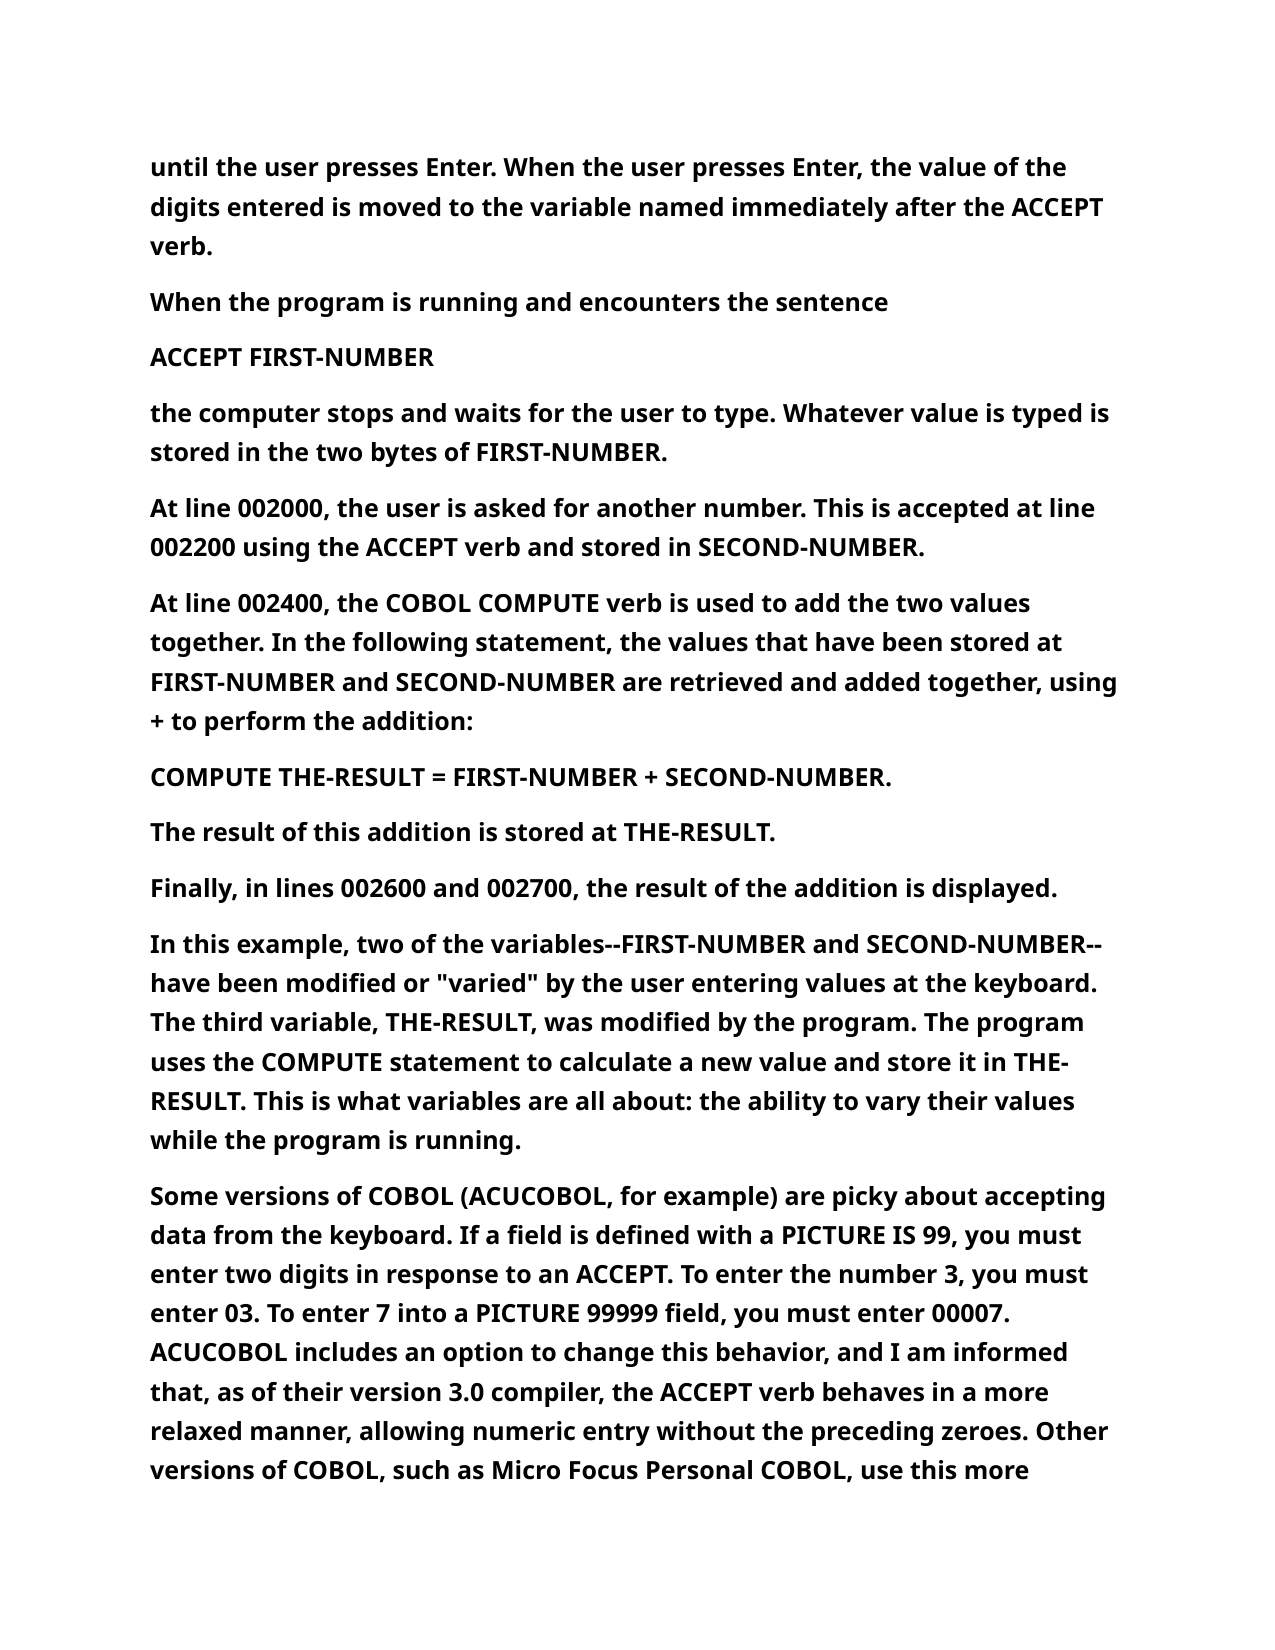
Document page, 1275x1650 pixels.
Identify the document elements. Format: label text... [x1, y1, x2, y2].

text The result of this addition is stored at THE-RESULT. [150, 815, 1125, 849]
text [150, 150, 1125, 262]
text Finally, in lines 002600 and 002700, the result of the addition is displayed. [150, 871, 1125, 905]
text When the program is running and encounters the sentence [150, 284, 1125, 318]
text the computer stops and waits for the user to type. Whatever value is typed is stored in the two bytes of FIRST-NUMBER. [150, 396, 1125, 469]
text At line 002400, the COBOL COMPUTE verb is used to add the two values together. In the following statement, the values that have been stored at FIRST-NUMBER and SECOND-NUMBER are retrieved and added together, using + to perform the addition: [150, 586, 1125, 737]
text In this example, two of the variables--FIRST-NUMBER and SECOND-NUMBER--have been modified or "varied" by the user entering values at the keyboard. The third variable, THE-RESULT, was modified by the program. The program uses the COMPUTE statement to calculate a new value and store it in THE-RESULT. This is what variables are all about: the ability to vary their values while the program is running. [150, 927, 1125, 1157]
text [150, 1178, 1125, 1487]
text At line 002000, the user is asked for another number. This is accepted at line 002200 using the ACCEPT verb and stored in SECOND-NUMBER. [150, 491, 1125, 564]
text ACCEPT FIRST-NUMBER [150, 340, 1125, 374]
text COMPUTE THE-RESULT = FIRST-NUMBER + SECOND-NUMBER. [150, 759, 1125, 793]
